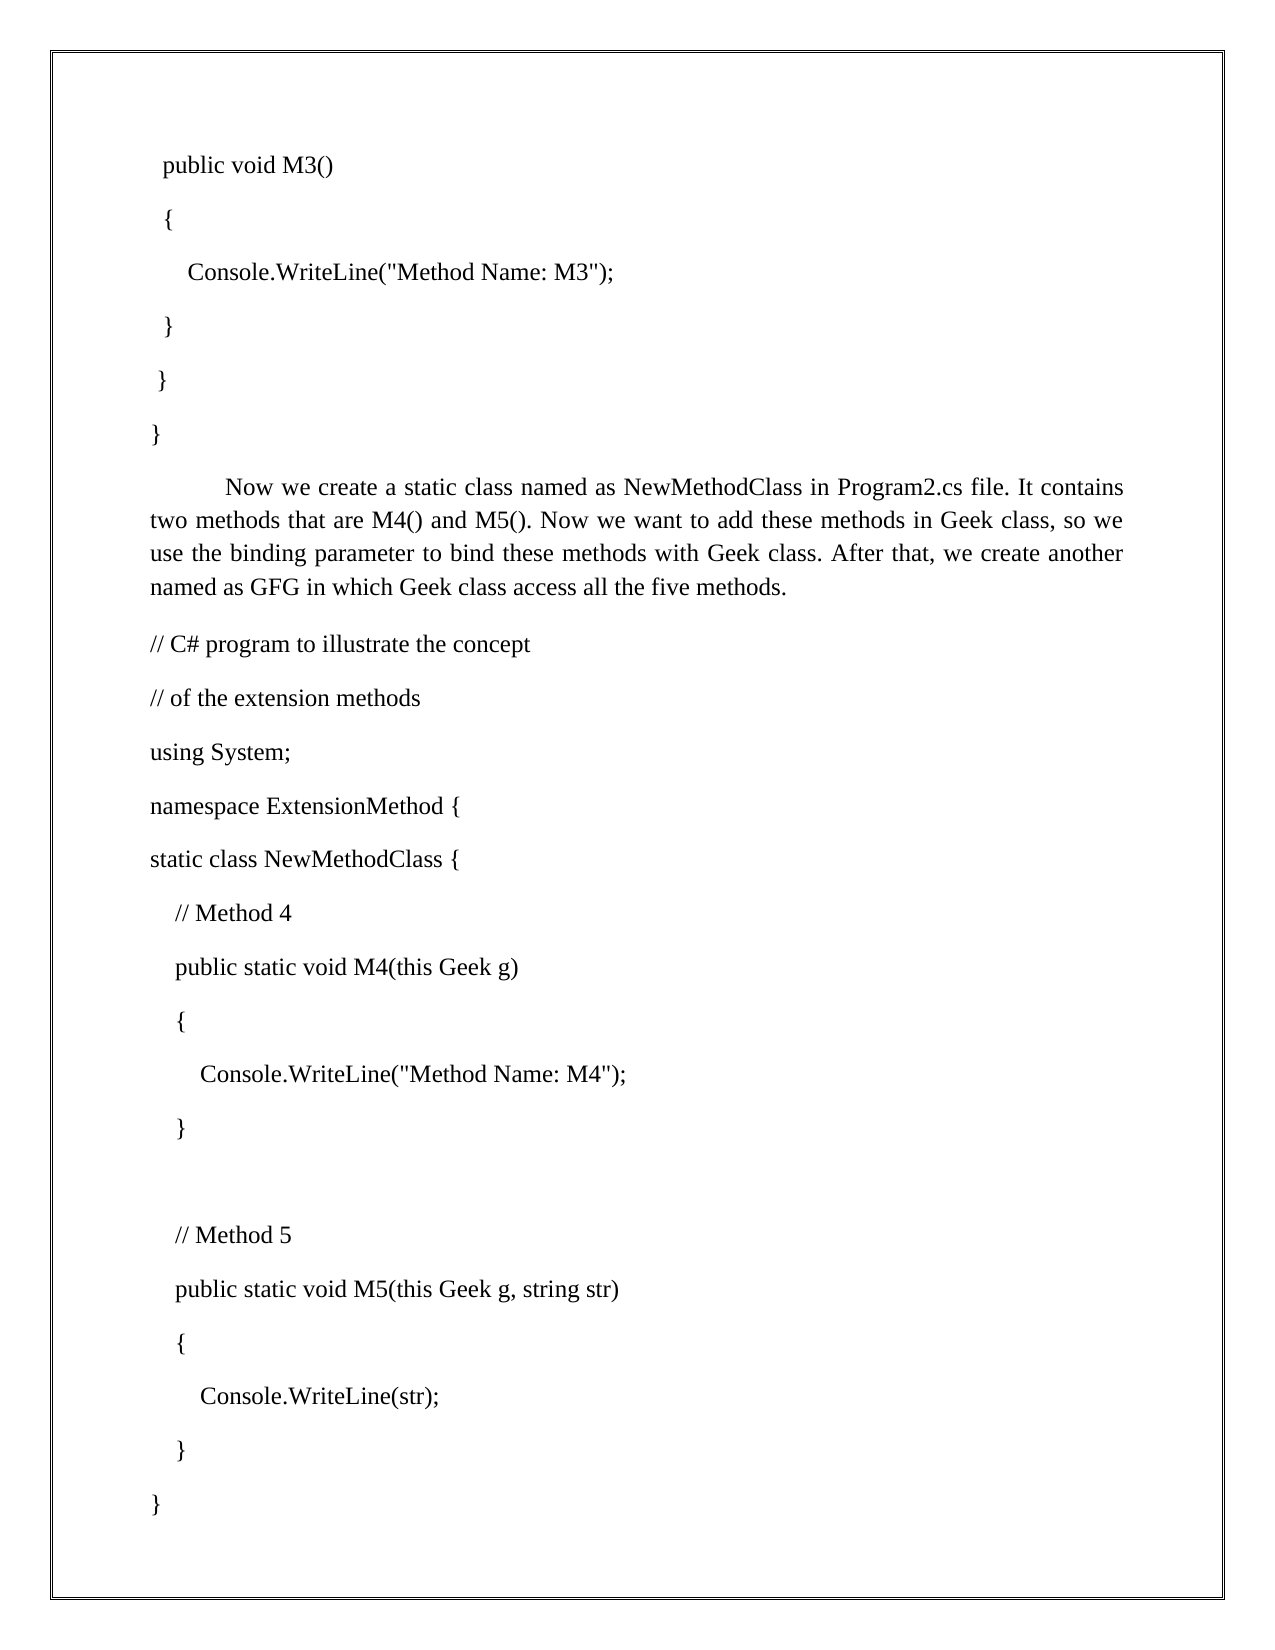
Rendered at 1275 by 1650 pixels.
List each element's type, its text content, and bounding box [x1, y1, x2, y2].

text // Method 4 [150, 898, 1125, 927]
text Console.WriteLine("Method Name: M3"); [150, 257, 1125, 286]
text Console.WriteLine(str); [150, 1381, 1125, 1410]
text Now we create a static class named as NewMethodClass in Program2.cs file. It contains two methods that are M4() and M5(). Now we want to add these methods in Geek class, so we use the binding parameter to bind these methods with Geek class. After that, we create another named as GFG in which Geek class access all the five methods. [150, 472, 1125, 600]
text } [150, 1489, 1125, 1518]
text using System; [150, 737, 1125, 766]
text Console.WriteLine("Method Name: M4"); [150, 1059, 1125, 1088]
text public void M3() [150, 150, 1125, 179]
text { [150, 1006, 1125, 1034]
text } [150, 1435, 1125, 1464]
text { [150, 204, 1125, 232]
text static class NewMethodClass { [150, 844, 1125, 873]
text namespace ExtensionMethod { [150, 791, 1125, 819]
text // C# program to illustrate the concept [150, 629, 1125, 658]
text // Method 5 [150, 1220, 1125, 1249]
text public static void M5(this Geek g, string str) [150, 1274, 1125, 1303]
text } [150, 419, 1125, 447]
text public static void M4(this Geek g) [150, 952, 1125, 981]
text } [150, 365, 1125, 394]
text } [150, 1113, 1125, 1142]
text { [150, 1328, 1125, 1356]
text // of the extension methods [150, 683, 1125, 712]
text } [150, 311, 1125, 340]
